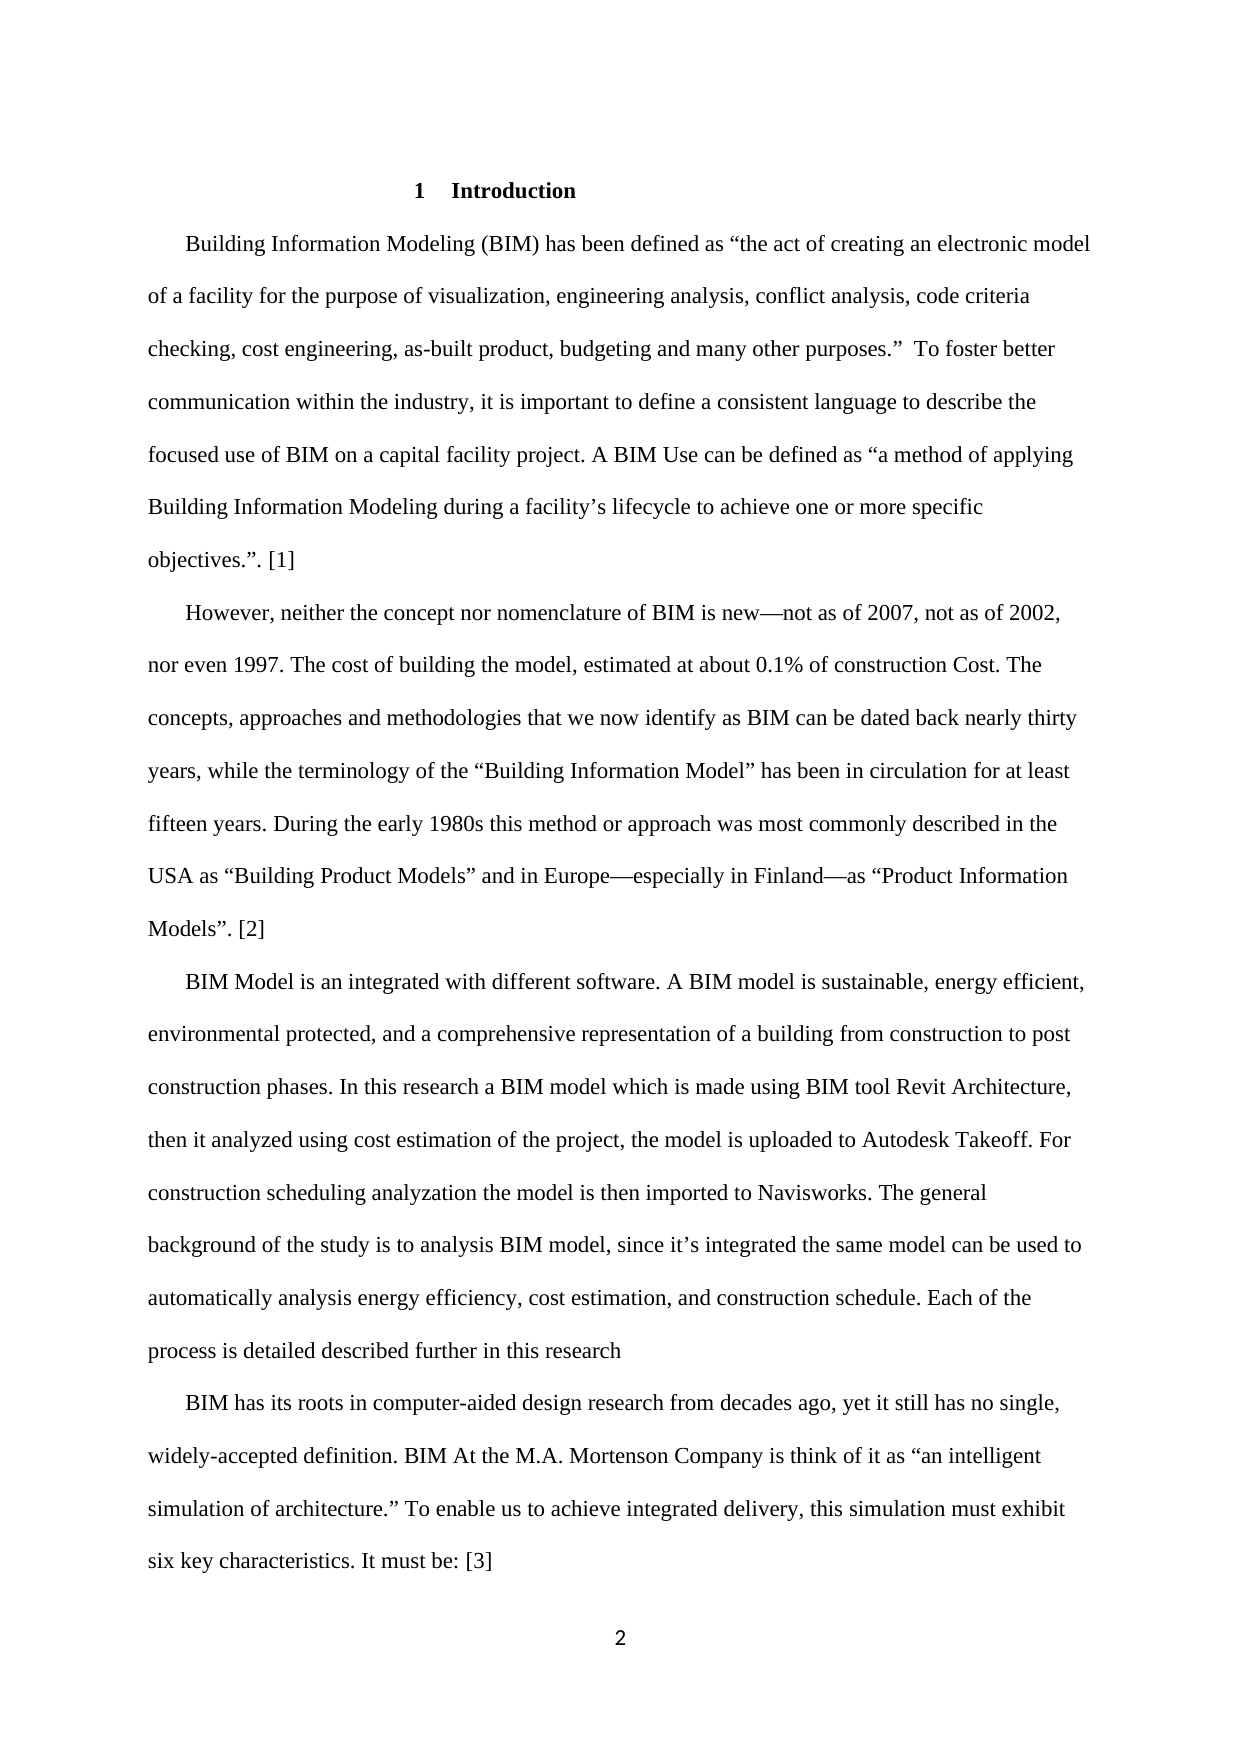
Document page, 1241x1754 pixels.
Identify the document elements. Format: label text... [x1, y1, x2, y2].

text However, neither the concept nor nomenclature of BIM is new—not as of 2007, not as of 2002, nor even 1997. The cost of building the model, estimated at about 0.1% of construction Cost. The concepts, approaches and methodologies that we now identify as BIM can be dated back nearly thirty years, while the terminology of the “Building Information Model” has been in circulation for at least fifteen years. During the early 1980s this method or approach was most commonly described in the USA as “Building Product Models” and in Europe—especially in Finland—as “Product Information Models”. [148, 599, 1092, 941]
text Building Information Modeling (BIM) has been defined as “the act of creating an electronic model of a facility for the purpose of visualization, engineering analysis, conflict analysis, code criteria checking, cost engineering, as-built product, budgeting and many other purposes.” To foster better communication within the industry, it is important to define a consistent language to describe the focused use of BIM on a capital facility project. A BIM Use can be defined as “a method of applying Building Information Modeling during a facility’s lifecycle to achieve one or more specific objectives.”. [148, 230, 1092, 572]
text BIM Model is an integrated with different software. A BIM model is sustainable, energy efficient, environmental protected, and a comprehensive representation of a building from construction to post construction phases. In this research a BIM model which is made using BIM tool Revit Architecture, then it analyzed using cost estimation of the project, the model is uploaded to Autodesk Takeoff. For construction scheduling analyzation the model is then imported to Navisworks. The general background of the study is to analysis BIM model, since it’s integrated the same model can be used to automatically analysis energy efficiency, cost estimation, and construction schedule. Each of the process is detailed described further in this research [148, 968, 1092, 1363]
text BIM has its roots in computer-aided design research from decades ago, yet it still has no single, widely-accepted definition. BIM At the M.A. Mortenson Company is think of it as “an intelligent simulation of architecture.” To enable us to achieve integrated delivery, this simulation must exhibit six key characteristics. It must be: [148, 1389, 1092, 1574]
subtitle Introduction [414, 177, 1092, 203]
